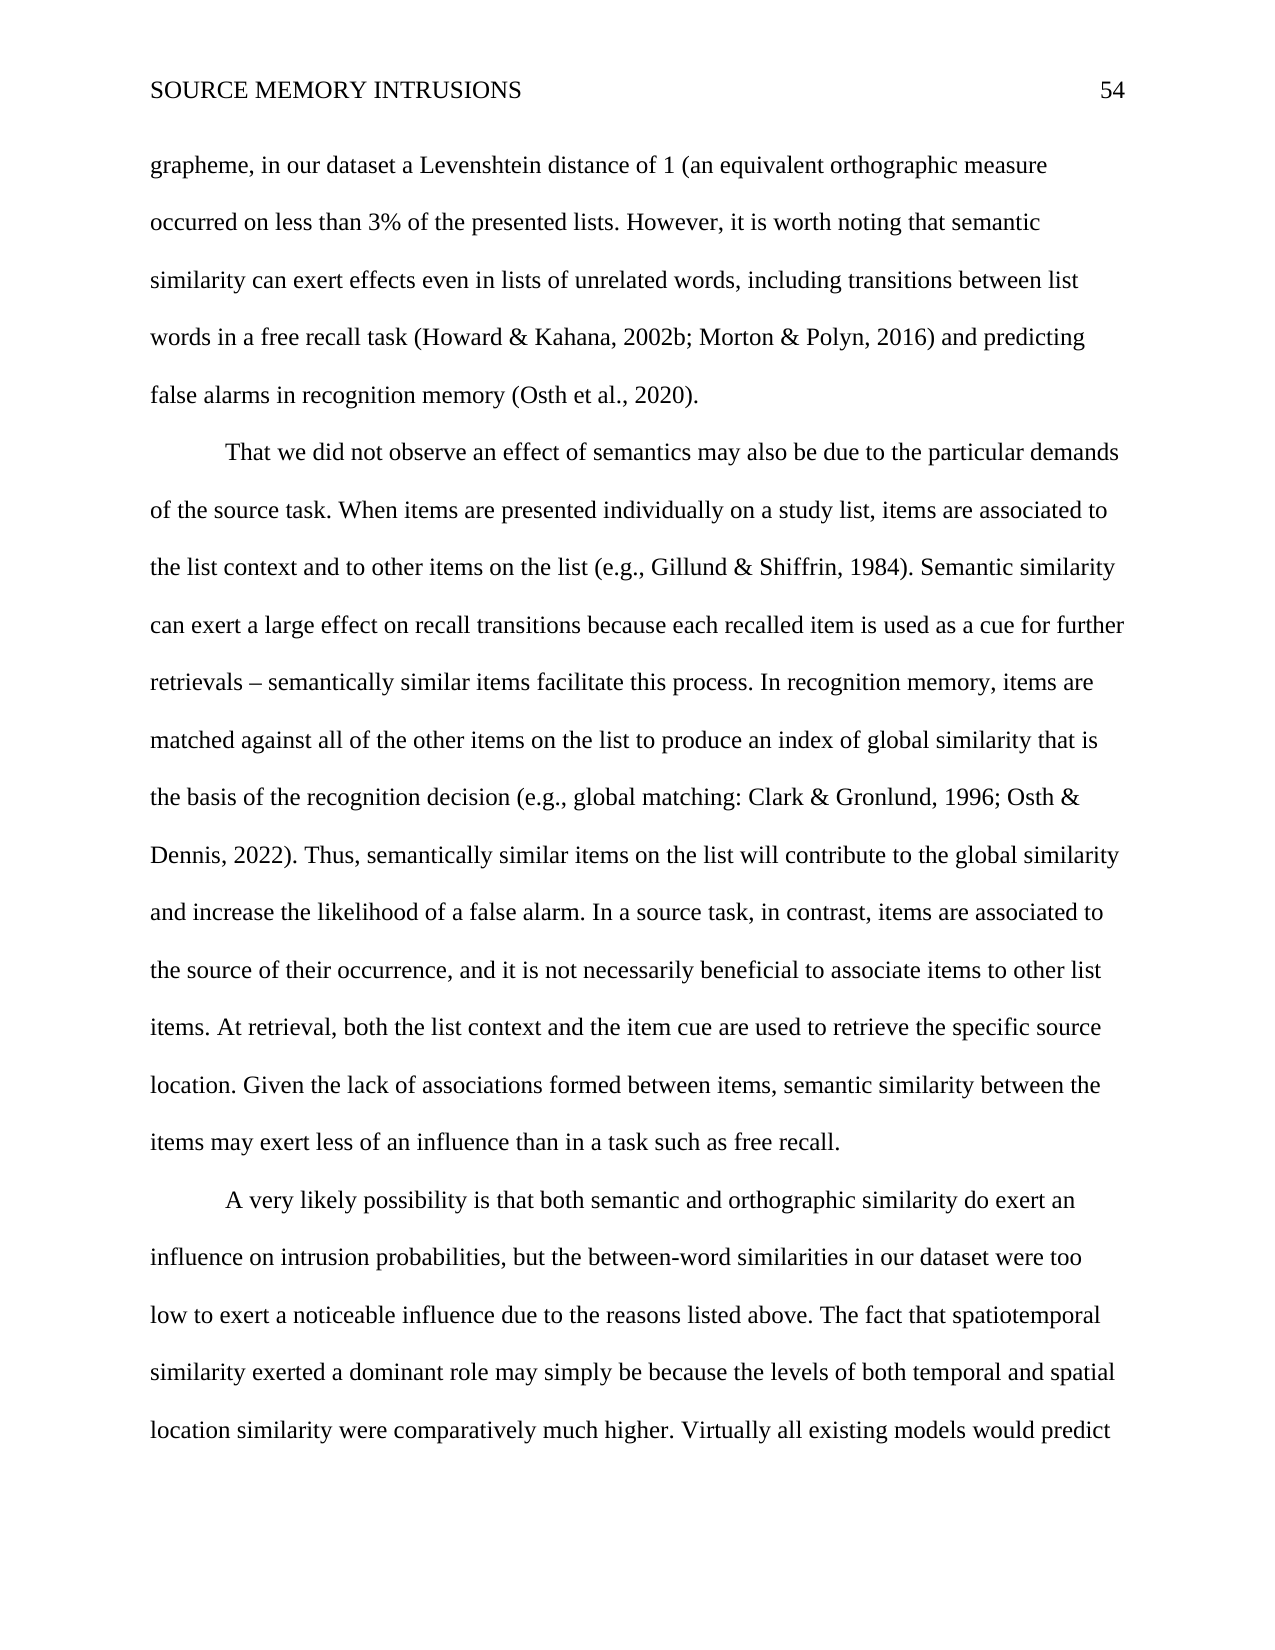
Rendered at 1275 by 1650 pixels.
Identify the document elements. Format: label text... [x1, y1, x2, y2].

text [150, 1185, 1125, 1444]
text That we did not observe an effect of semantics may also be due to the particular demands of the source task. When items are presented individually on a study list, items are associated to the list context and to other items on the list (e.g., Gillund & Shiffrin, 1984). Semantic similarity can exert a large effect on recall transitions because each recalled item is used as a cue for further retrievals – semantically similar items facilitate this process. In recognition memory, items are matched against all of the other items on the list to produce an index of global similarity that is the basis of the recognition decision (e.g., global matching: Clark & Gronlund, 1996; Osth & Dennis, 2022). Thus, semantically similar items on the list will contribute to the global similarity and increase the likelihood of a false alarm. In a source task, in contrast, items are associated to the source of their occurrence, and it is not necessarily beneficial to associate items to other list items. At retrieval, both the list context and the item cue are used to retrieve the specific source location. Given the lack of associations formed between items, semantic similarity between the items may exert less of an influence than in a task such as free recall. [150, 437, 1125, 1156]
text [150, 150, 1125, 409]
